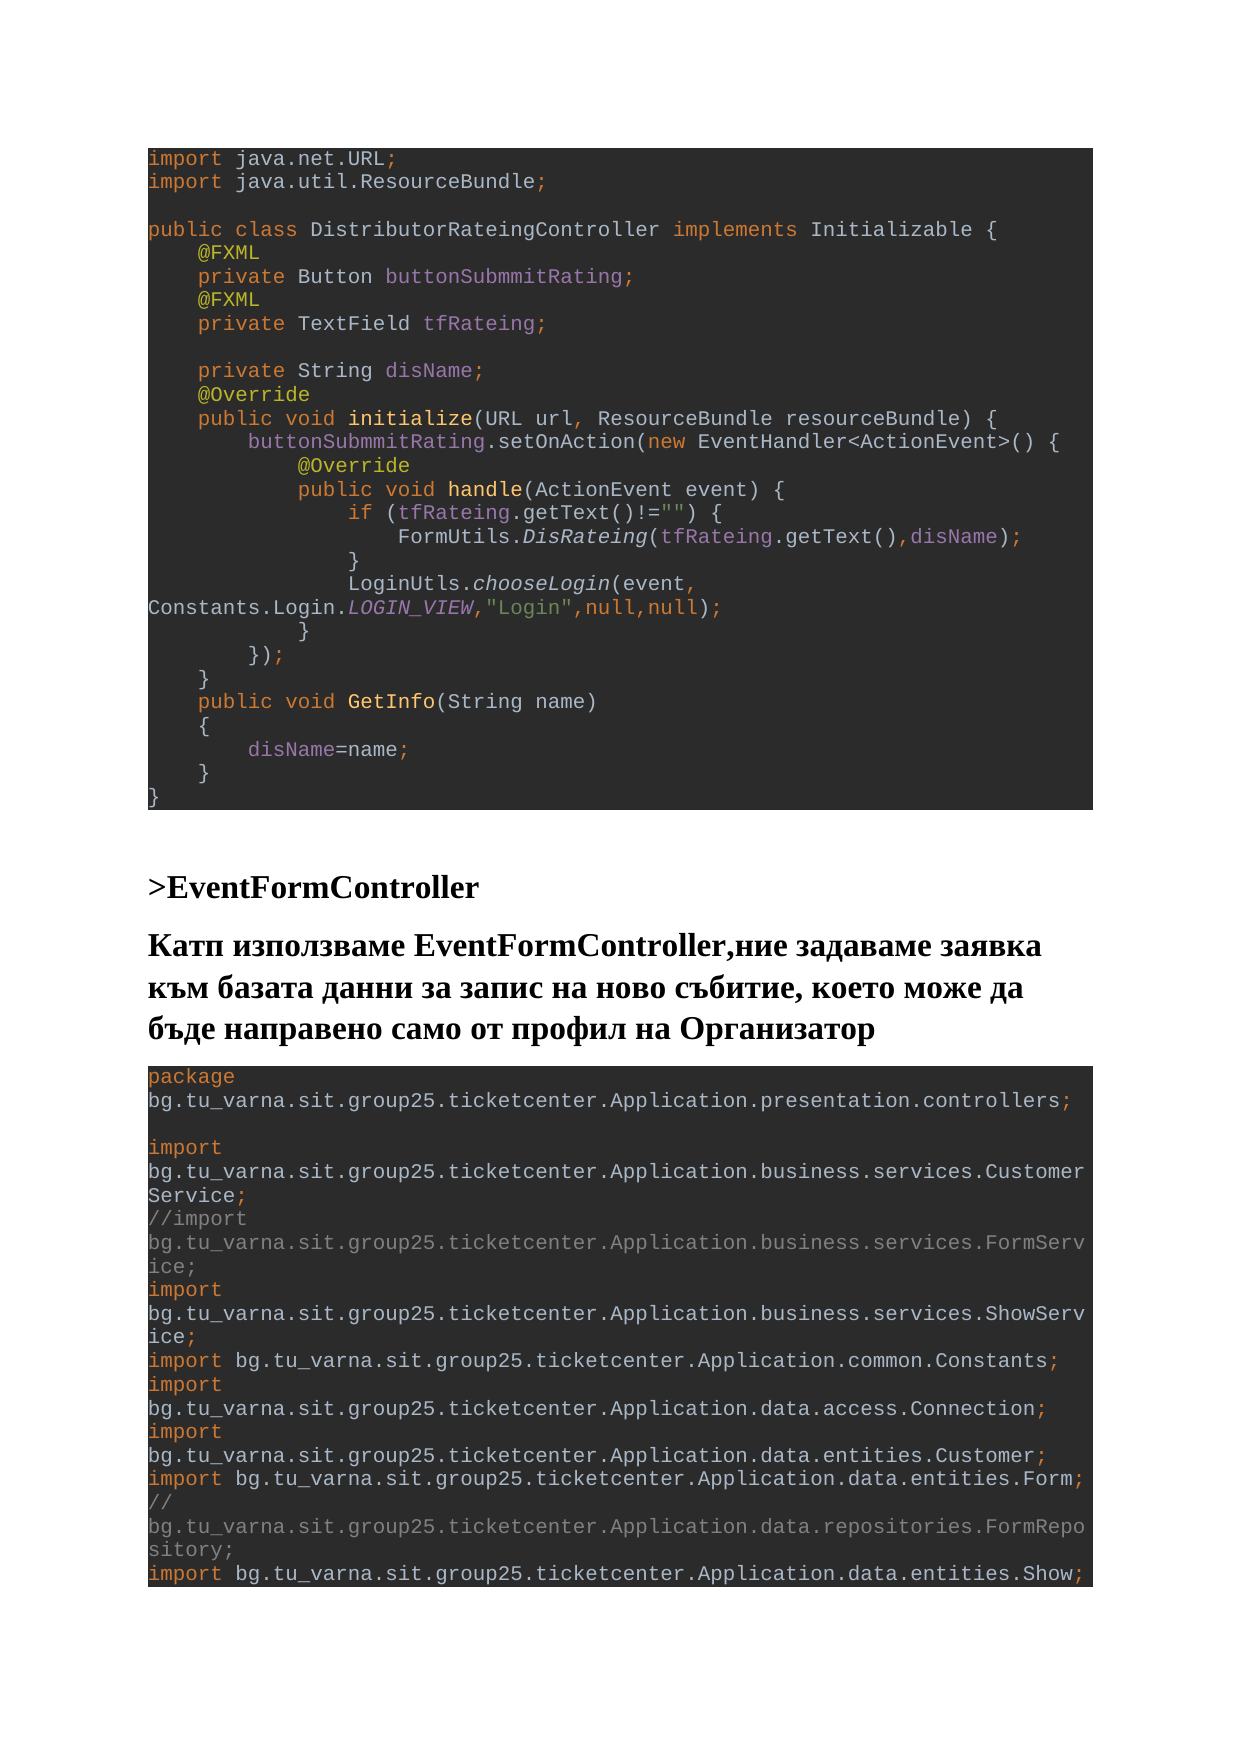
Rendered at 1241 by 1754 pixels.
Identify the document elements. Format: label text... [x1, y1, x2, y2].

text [148, 1066, 1093, 1587]
text >EventFormController [148, 868, 1093, 906]
text Катп използваме EventFormController,ние задаваме заявка към базата данни за запис на ново събитие, което може да бъде направено само от профил на Организатор [148, 926, 1093, 1047]
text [148, 148, 1093, 810]
